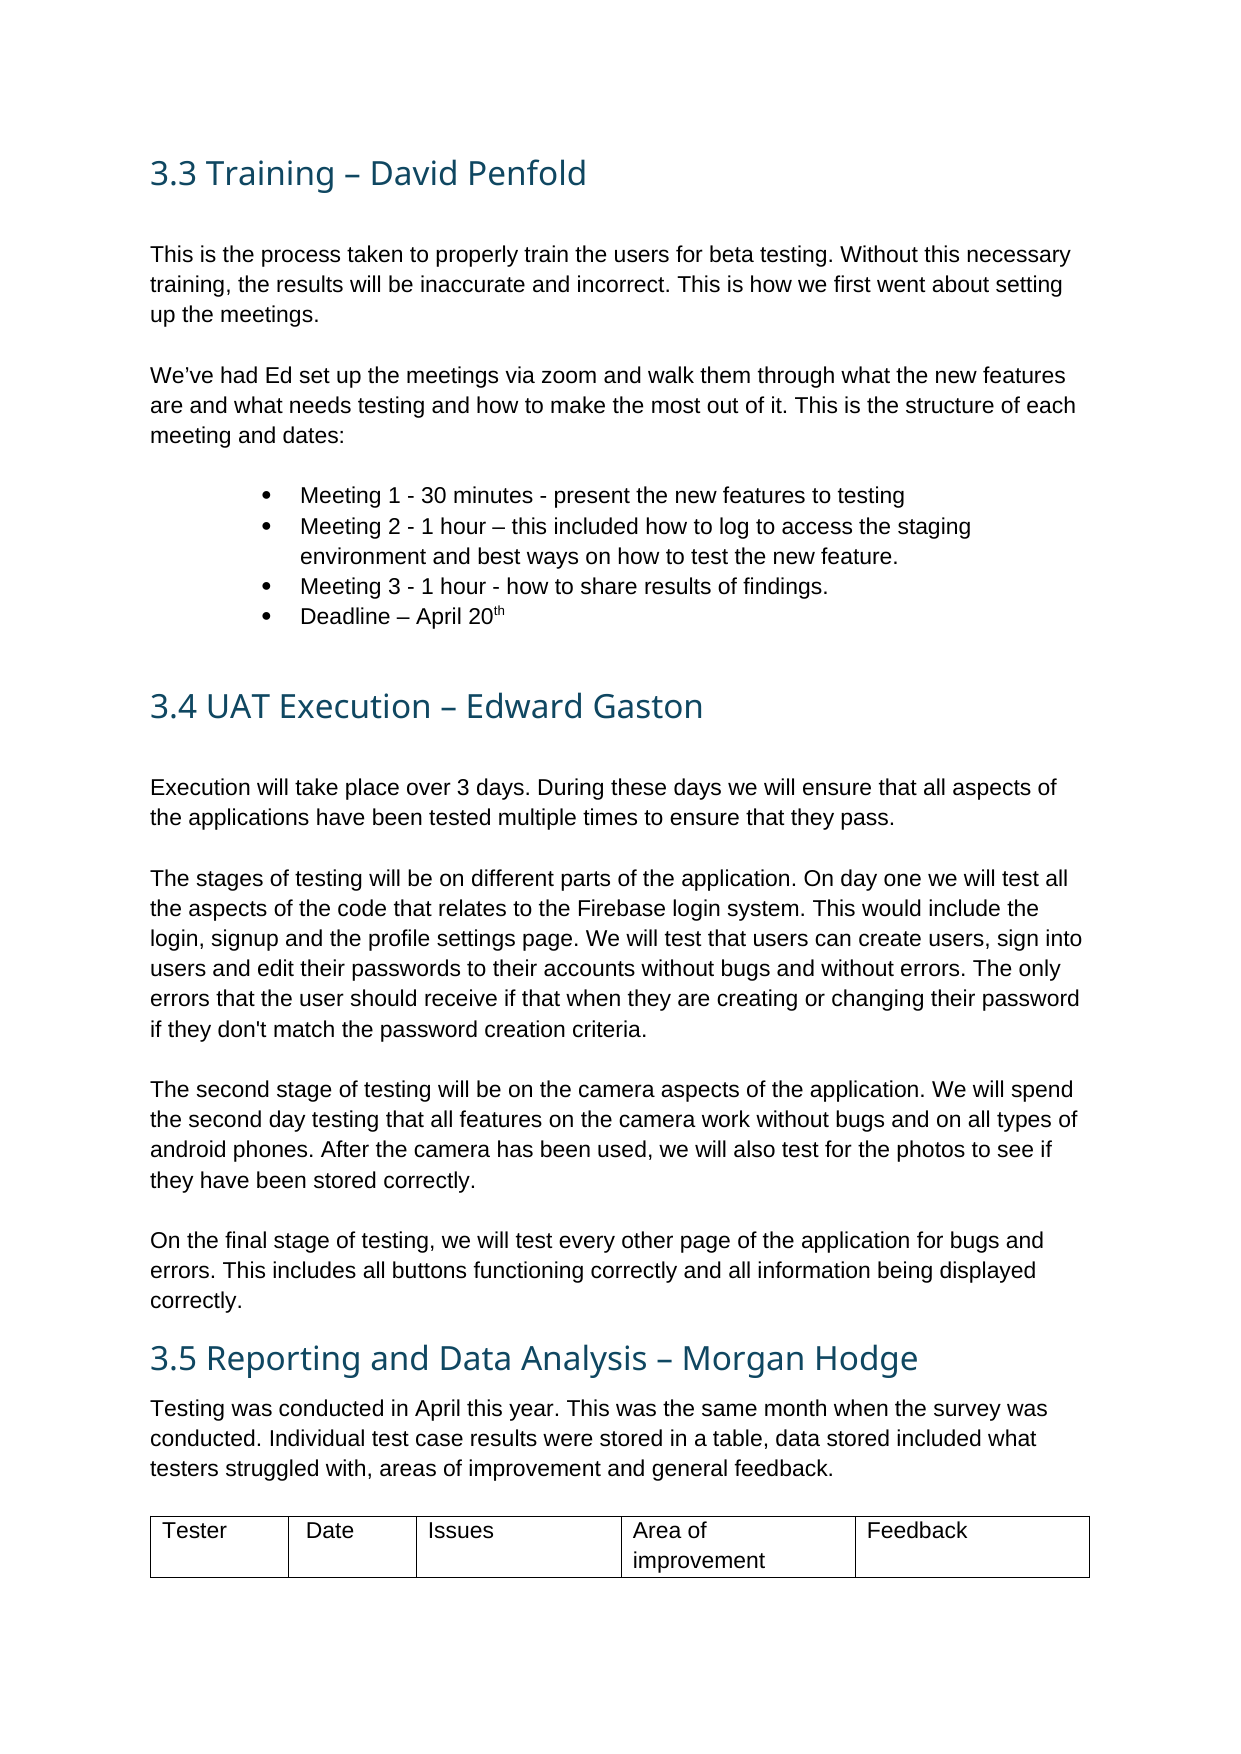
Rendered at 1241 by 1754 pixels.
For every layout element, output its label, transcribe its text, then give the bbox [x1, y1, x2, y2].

list Meeting 1 - 30 minutes - present the new features to testing [262, 482, 1090, 509]
text On the final stage of testing, we will test every other page of the application for bugs and errors. This includes all buttons functioning correctly and all information being displayed correctly. [150, 1227, 1090, 1314]
table_header Issues [417, 1517, 621, 1577]
subtitle 3.3 Training – David Penfold [150, 150, 1090, 195]
text The stages of testing will be on different parts of the application. On day one we will test all the aspects of the code that relates to the Firebase login system. This would include the login, signup and the profile settings page. We will test that users can create users, sign into users and edit their passwords to their accounts without bugs and without errors. The only errors that the user should receive if that when they are creating or changing their password if they don't match the password creation criteria. [150, 864, 1090, 1042]
table_header Date [289, 1517, 416, 1577]
table_header Feedback [856, 1517, 1089, 1577]
list Meeting 3 - 1 hour - how to share results of findings. [262, 573, 1090, 599]
text Execution will take place over 3 days. During these days we will ensure that all aspects of the applications have been tested multiple times to ensure that they pass. [150, 774, 1090, 830]
text Testing was conducted in April this year. This was the same month when the survey was conducted. Individual test case results were stored in a table, data stored included what testers struggled with, areas of improvement and general feedback. [150, 1395, 1090, 1482]
table_header Tester [151, 1517, 288, 1577]
text This is the process taken to properly train the users for beta testing. Without this necessary training, the results will be inaccurate and incorrect. This is how we first went about setting up the meetings. [150, 241, 1090, 327]
subtitle 3.4 UAT Execution – Edward Gaston [150, 683, 1090, 728]
table_header Area of improvement [622, 1517, 855, 1577]
list Meeting 2 - 1 hour – this included how to log to access the staging environment and best ways on how to test the new feature. [262, 513, 1090, 569]
text The second stage of testing will be on the camera aspects of the application. We will spend the second day testing that all features on the camera work without bugs and on all types of android phones. After the camera has been used, we will also test for the photos to see if they have been stored correctly. [150, 1076, 1090, 1193]
list Deadline – April 20th [262, 603, 1090, 629]
subtitle 3.5 Reporting and Data Analysis – Morgan Hodge [150, 1334, 1090, 1380]
text We’ve had Ed set up the meetings via zoom and walk them through what the new features are and what needs testing and how to make the most out of it. This is the structure of each meeting and dates: [150, 362, 1090, 448]
